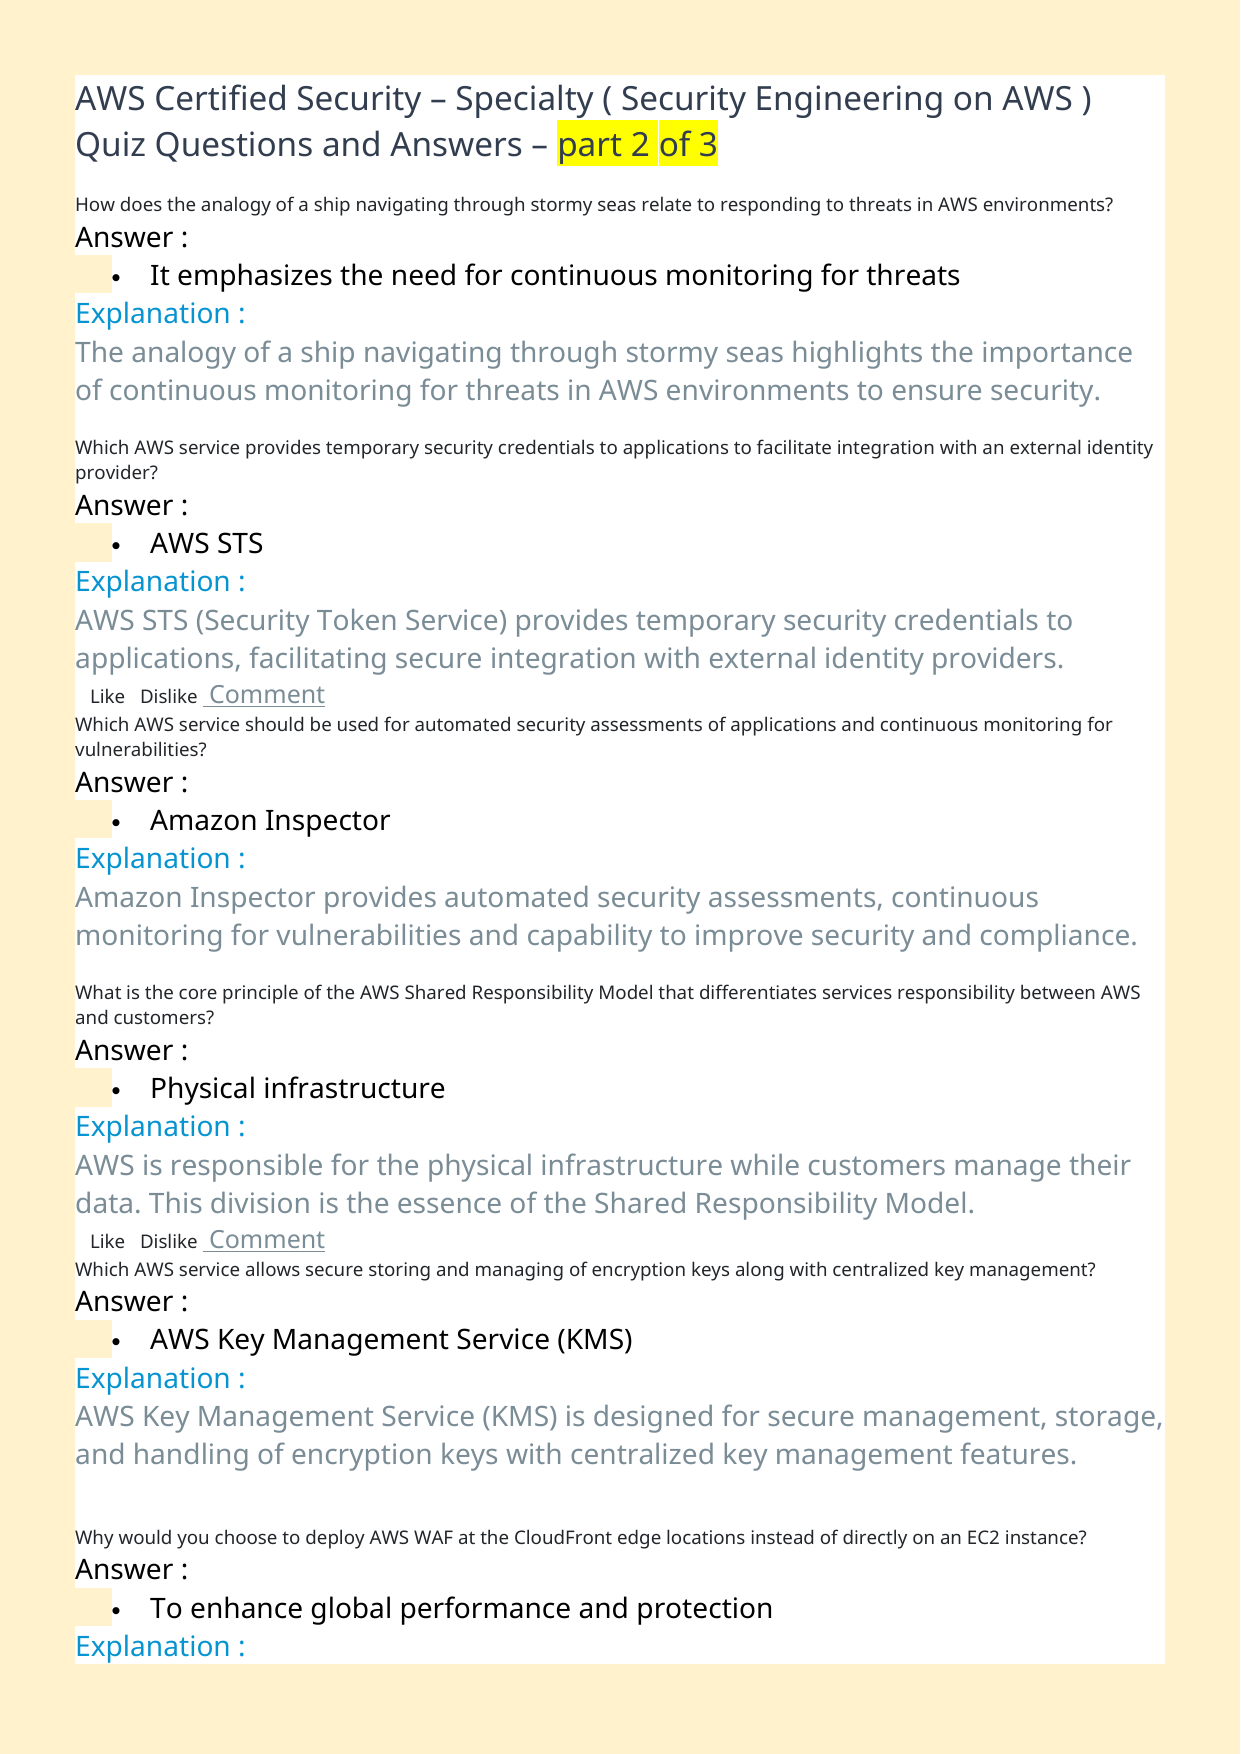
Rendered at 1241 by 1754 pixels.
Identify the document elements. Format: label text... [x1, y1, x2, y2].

list Amazon Inspector [112, 800, 1165, 838]
list AWS Key Management Service (KMS) [112, 1320, 1165, 1358]
text Explanation : [75, 838, 1165, 877]
text Explanation : [75, 1358, 1165, 1396]
list It emphasizes the need for continuous monitoring for threats [112, 255, 1165, 293]
text AWS Certified Security – Specialty ( Security Engineering on AWS ) Quiz Questions and Answers – part 2 of 3 [75, 75, 1165, 166]
text Answer : [75, 217, 1165, 255]
text Answer : [75, 1030, 1165, 1068]
text Why would you choose to deploy AWS WAF at the CloudFront edge locations instead of directly on an EC2 instance? [75, 1524, 1165, 1549]
text Answer : [75, 1549, 1165, 1588]
text AWS Key Management Service (KMS) is designed for secure management, storage, and handling of encryption keys with centralized key management features. [75, 1396, 1165, 1473]
text Amazon Inspector provides automated security assessments, continuous monitoring for vulnerabilities and capability to improve security and compliance. [75, 877, 1165, 953]
text Explanation : [75, 293, 1165, 332]
text Like Dislike Comment [75, 1222, 1165, 1256]
text AWS STS (Security Token Service) provides temporary security credentials to applications, facilitating secure integration with external identity providers. [75, 600, 1165, 677]
list Physical infrastructure [112, 1068, 1165, 1107]
text Answer : [75, 485, 1165, 523]
text Which AWS service should be used for automated security assessments of applications and continuous monitoring for vulnerabilities? [75, 711, 1165, 762]
list To enhance global performance and protection [112, 1588, 1165, 1626]
list AWS STS [112, 523, 1165, 562]
text Like Dislike Comment [75, 677, 1165, 711]
text Explanation : [75, 1626, 1165, 1664]
text Which AWS service allows secure storing and managing of encryption keys along with centralized key management? [75, 1256, 1165, 1281]
text Answer : [75, 1281, 1165, 1320]
text AWS is responsible for the physical infrastructure while customers manage their data. This division is the essence of the Shared Responsibility Model. [75, 1145, 1165, 1222]
text The analogy of a ship navigating through stormy seas highlights the importance of continuous monitoring for threats in AWS environments to ensure security. [75, 332, 1165, 408]
text What is the core principle of the AWS Shared Responsibility Model that differentiates services responsibility between AWS and customers? [75, 979, 1165, 1030]
text Explanation : [75, 562, 1165, 600]
text Which AWS service provides temporary security credentials to applications to facilitate integration with an external identity provider? [75, 434, 1165, 485]
text How does the analogy of a ship navigating through stormy seas relate to responding to threats in AWS environments? [75, 191, 1165, 217]
text Explanation : [75, 1107, 1165, 1145]
text Answer : [75, 762, 1165, 800]
